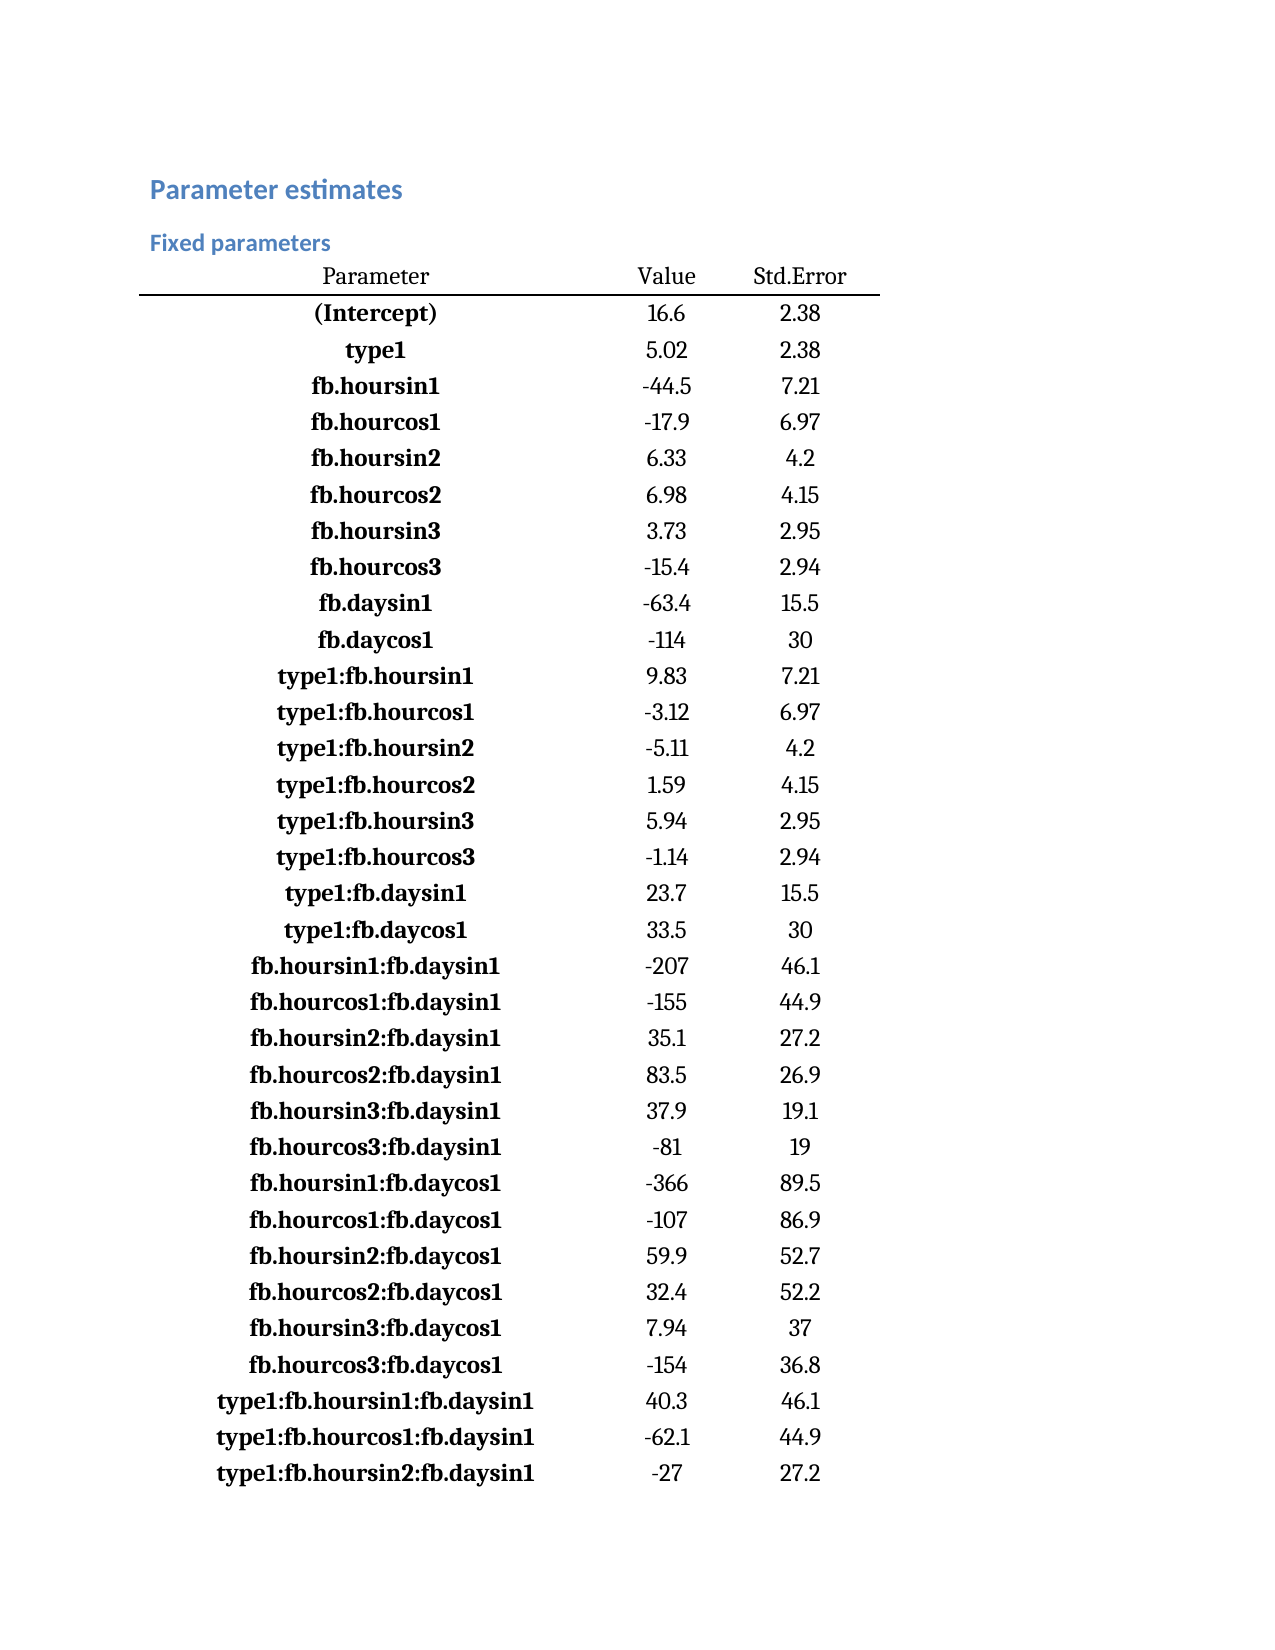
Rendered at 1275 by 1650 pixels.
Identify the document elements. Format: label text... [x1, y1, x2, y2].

table_cell fb.hourcos1:fb.daycos1 [139, 1202, 612, 1238]
table_cell 86.9 [721, 1202, 880, 1238]
table_cell -17.9 [613, 404, 721, 441]
table_cell 7.94 [613, 1311, 721, 1347]
table_cell fb.daysin1 [139, 586, 612, 622]
table_cell -5.11 [613, 731, 721, 767]
table_header Std.Error [721, 258, 880, 294]
table_cell -15.4 [613, 549, 721, 586]
table_cell type1:fb.hoursin1:fb.daysin1 [139, 1383, 612, 1419]
table_header Parameter [139, 258, 612, 294]
table_cell -81 [613, 1129, 721, 1166]
table_cell type1:fb.hourcos3 [139, 839, 612, 876]
table_cell fb.hoursin1:fb.daycos1 [139, 1166, 612, 1202]
table_cell 2.38 [721, 332, 880, 368]
table_cell -207 [613, 948, 721, 984]
table_cell fb.hourcos2:fb.daycos1 [139, 1274, 612, 1311]
table_cell -366 [613, 1166, 721, 1202]
table_cell 19.1 [721, 1093, 880, 1129]
table_cell 15.5 [721, 876, 880, 912]
table_cell 26.9 [721, 1057, 880, 1093]
table_cell fb.hoursin2 [139, 441, 612, 477]
table_cell fb.hourcos3 [139, 549, 612, 586]
subtitle Fixed parameters [150, 227, 1125, 258]
table_cell fb.hourcos3:fb.daycos1 [139, 1347, 612, 1383]
table_cell (Intercept) [139, 296, 612, 332]
table_cell 27.2 [721, 1021, 880, 1057]
table_cell type1:fb.hoursin1 [139, 658, 612, 694]
table_cell fb.hourcos2:fb.daysin1 [139, 1057, 612, 1093]
subtitle Parameter estimates [150, 171, 1125, 206]
table_cell fb.hourcos3:fb.daysin1 [139, 1129, 612, 1166]
table_cell fb.hoursin2:fb.daycos1 [139, 1238, 612, 1274]
table_cell 59.9 [613, 1238, 721, 1274]
table_cell -154 [613, 1347, 721, 1383]
table_cell 30 [721, 622, 880, 658]
table_cell type1 [139, 332, 612, 368]
table_cell fb.hourcos2 [139, 477, 612, 513]
table_cell type1:fb.hourcos1 [139, 694, 612, 731]
table_cell 4.2 [721, 731, 880, 767]
table_cell -107 [613, 1202, 721, 1238]
table_cell fb.hoursin1:fb.daysin1 [139, 948, 612, 984]
table_cell 33.5 [613, 912, 721, 948]
table_cell 15.5 [721, 586, 880, 622]
table_cell 7.21 [721, 368, 880, 404]
table_cell 83.5 [613, 1057, 721, 1093]
table_cell -155 [613, 984, 721, 1021]
table_cell 16.6 [613, 296, 721, 332]
table_cell 6.97 [721, 404, 880, 441]
table_cell 46.1 [721, 1383, 880, 1419]
table_cell 23.7 [613, 876, 721, 912]
table_cell -44.5 [613, 368, 721, 404]
table_cell fb.hourcos1 [139, 404, 612, 441]
table_cell 52.7 [721, 1238, 880, 1274]
table_cell 7.21 [721, 658, 880, 694]
table_header Value [613, 258, 721, 294]
table_cell fb.hourcos1:fb.daysin1 [139, 984, 612, 1021]
table_cell 40.3 [613, 1383, 721, 1419]
table_cell 37.9 [613, 1093, 721, 1129]
table_cell -3.12 [613, 694, 721, 731]
table_cell fb.hoursin3 [139, 513, 612, 549]
table_cell 35.1 [613, 1021, 721, 1057]
table_cell 2.95 [721, 803, 880, 839]
table_cell 2.38 [721, 296, 880, 332]
table_cell 6.97 [721, 694, 880, 731]
table_cell -63.4 [613, 586, 721, 622]
table_cell fb.hoursin3:fb.daycos1 [139, 1311, 612, 1347]
table_cell 5.02 [613, 332, 721, 368]
table_cell 2.94 [721, 839, 880, 876]
table_cell 44.9 [721, 984, 880, 1021]
table_cell 89.5 [721, 1166, 880, 1202]
table_cell type1:fb.hoursin2:fb.daysin1 [139, 1456, 612, 1492]
table_cell 4.2 [721, 441, 880, 477]
table_cell type1:fb.daysin1 [139, 876, 612, 912]
table_cell 36.8 [721, 1347, 880, 1383]
table_cell 6.98 [613, 477, 721, 513]
table_cell type1:fb.hourcos2 [139, 767, 612, 803]
table_cell 3.73 [613, 513, 721, 549]
table_cell type1:fb.hourcos1:fb.daysin1 [139, 1419, 612, 1456]
table_cell -1.14 [613, 839, 721, 876]
table_cell 19 [721, 1129, 880, 1166]
table_cell -62.1 [613, 1419, 721, 1456]
table_cell type1:fb.hoursin2 [139, 731, 612, 767]
table_cell type1:fb.daycos1 [139, 912, 612, 948]
table_cell 2.95 [721, 513, 880, 549]
table_cell 30 [721, 912, 880, 948]
table_cell 2.94 [721, 549, 880, 586]
table_cell 46.1 [721, 948, 880, 984]
table_cell fb.daycos1 [139, 622, 612, 658]
table_cell type1:fb.hoursin3 [139, 803, 612, 839]
table_cell 32.4 [613, 1274, 721, 1311]
table_cell 37 [721, 1311, 880, 1347]
table_cell 1.59 [613, 767, 721, 803]
table_cell fb.hoursin3:fb.daysin1 [139, 1093, 612, 1129]
table_cell 4.15 [721, 477, 880, 513]
table_cell 9.83 [613, 658, 721, 694]
table_cell fb.hoursin1 [139, 368, 612, 404]
table_cell -114 [613, 622, 721, 658]
table_cell -27 [613, 1456, 721, 1492]
table_cell 52.2 [721, 1274, 880, 1311]
table_cell 6.33 [613, 441, 721, 477]
table_cell 27.2 [721, 1456, 880, 1492]
table_cell 4.15 [721, 767, 880, 803]
table_cell 5.94 [613, 803, 721, 839]
table_cell 44.9 [721, 1419, 880, 1456]
table_cell fb.hoursin2:fb.daysin1 [139, 1021, 612, 1057]
